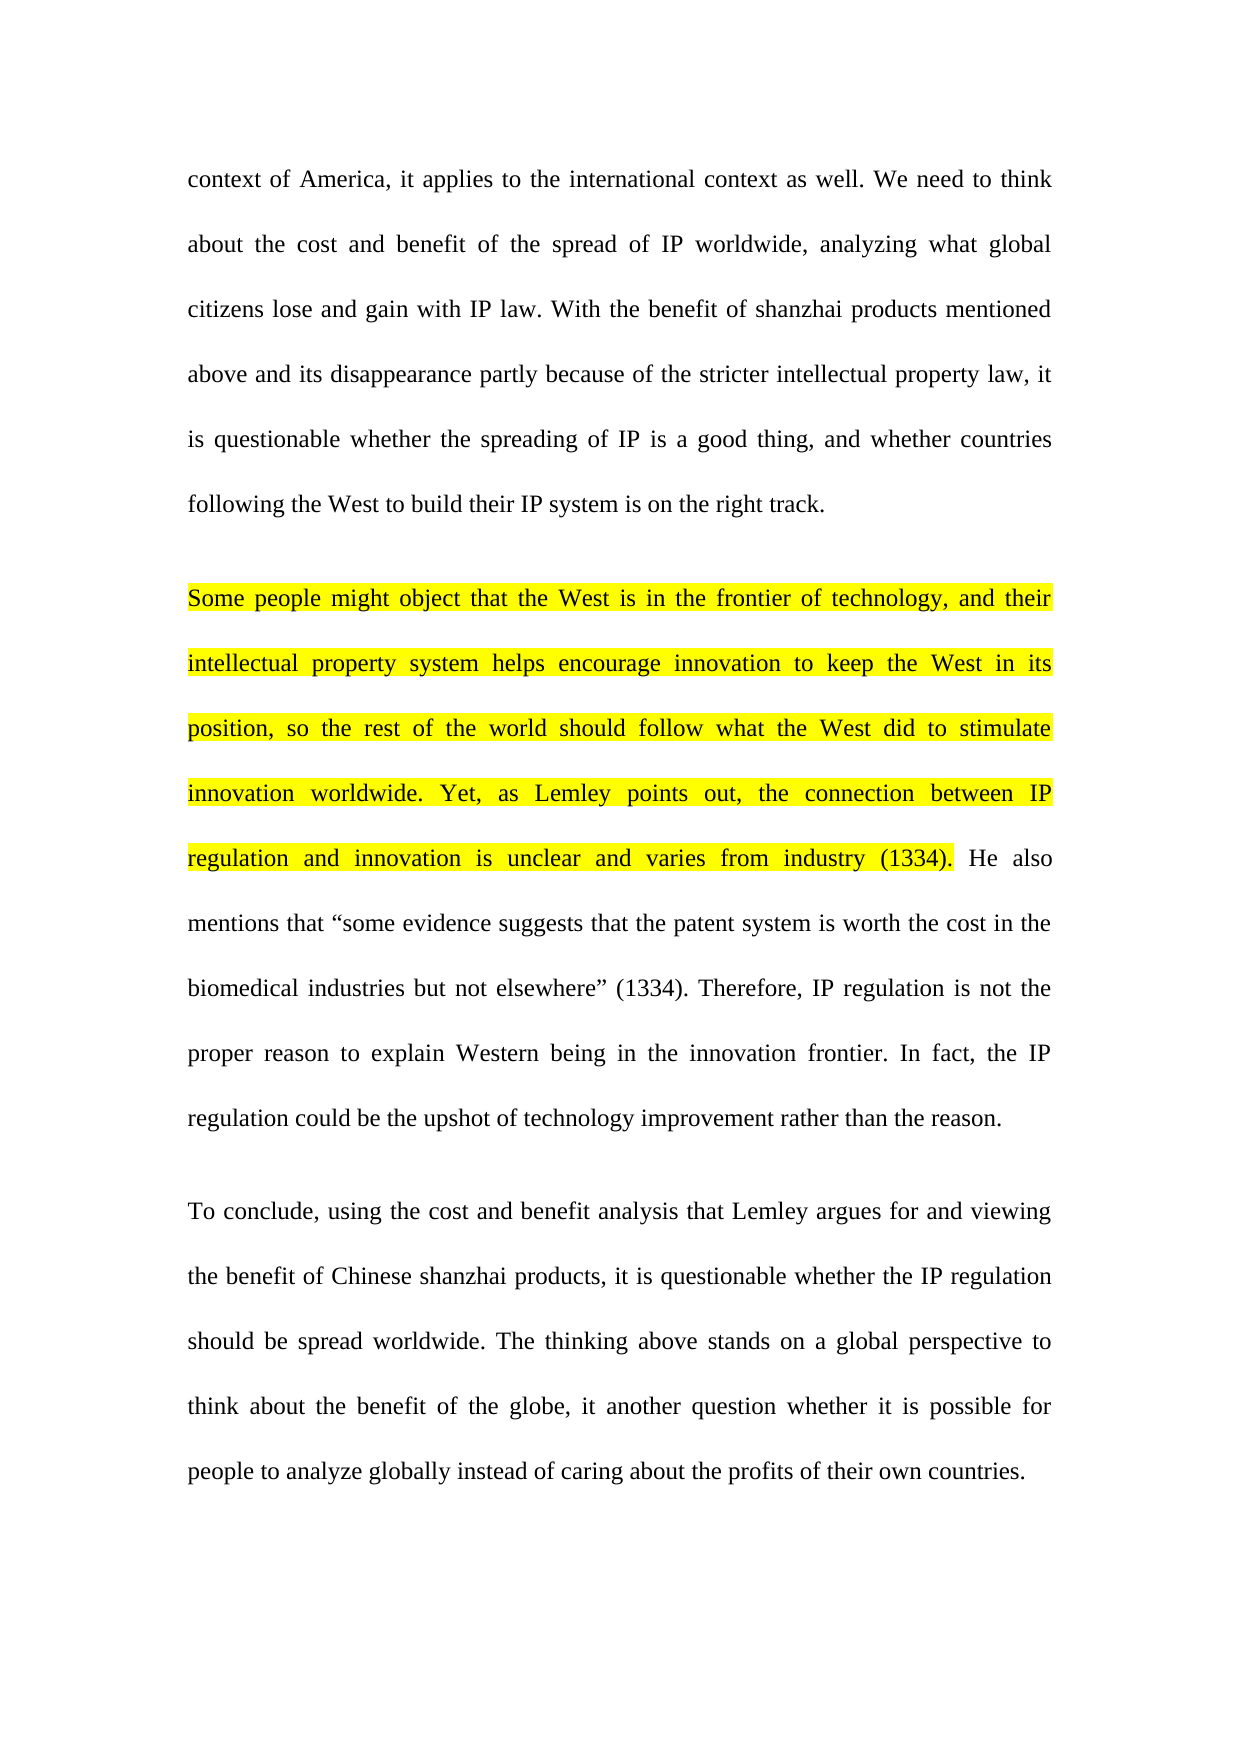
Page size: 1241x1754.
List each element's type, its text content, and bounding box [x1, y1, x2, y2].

text To conclude, using the cost and benefit analysis that Lemley argues for and viewing the benefit of Chinese shanzhai products, it is questionable whether the IP regulation should be spread worldwide. The thinking above stands on a global perspective to think about the benefit of the globe, it another question whether it is possible for people to analyze globally instead of caring about the profits of their own countries. [187, 1194, 1053, 1487]
text Some people might object that the West is in the frontier of technology, and their intellectual property system helps encourage innovation to keep the West in its position, so the rest of the world should follow what the West did to stimulate innovation worldwide. Yet, as Lemley points out, the connection between IP regulation and innovation is unclear and varies from industry (1334). He also mentions that “some evidence suggests that the patent system is worth the cost in the biomedical industries but not elsewhere” (1334). Therefore, IP regulation is not the proper reason to explain Western being in the innovation frontier. In fact, the IP regulation could be the upshot of technology improvement rather than the reason. [187, 581, 1053, 1133]
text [187, 162, 1053, 519]
